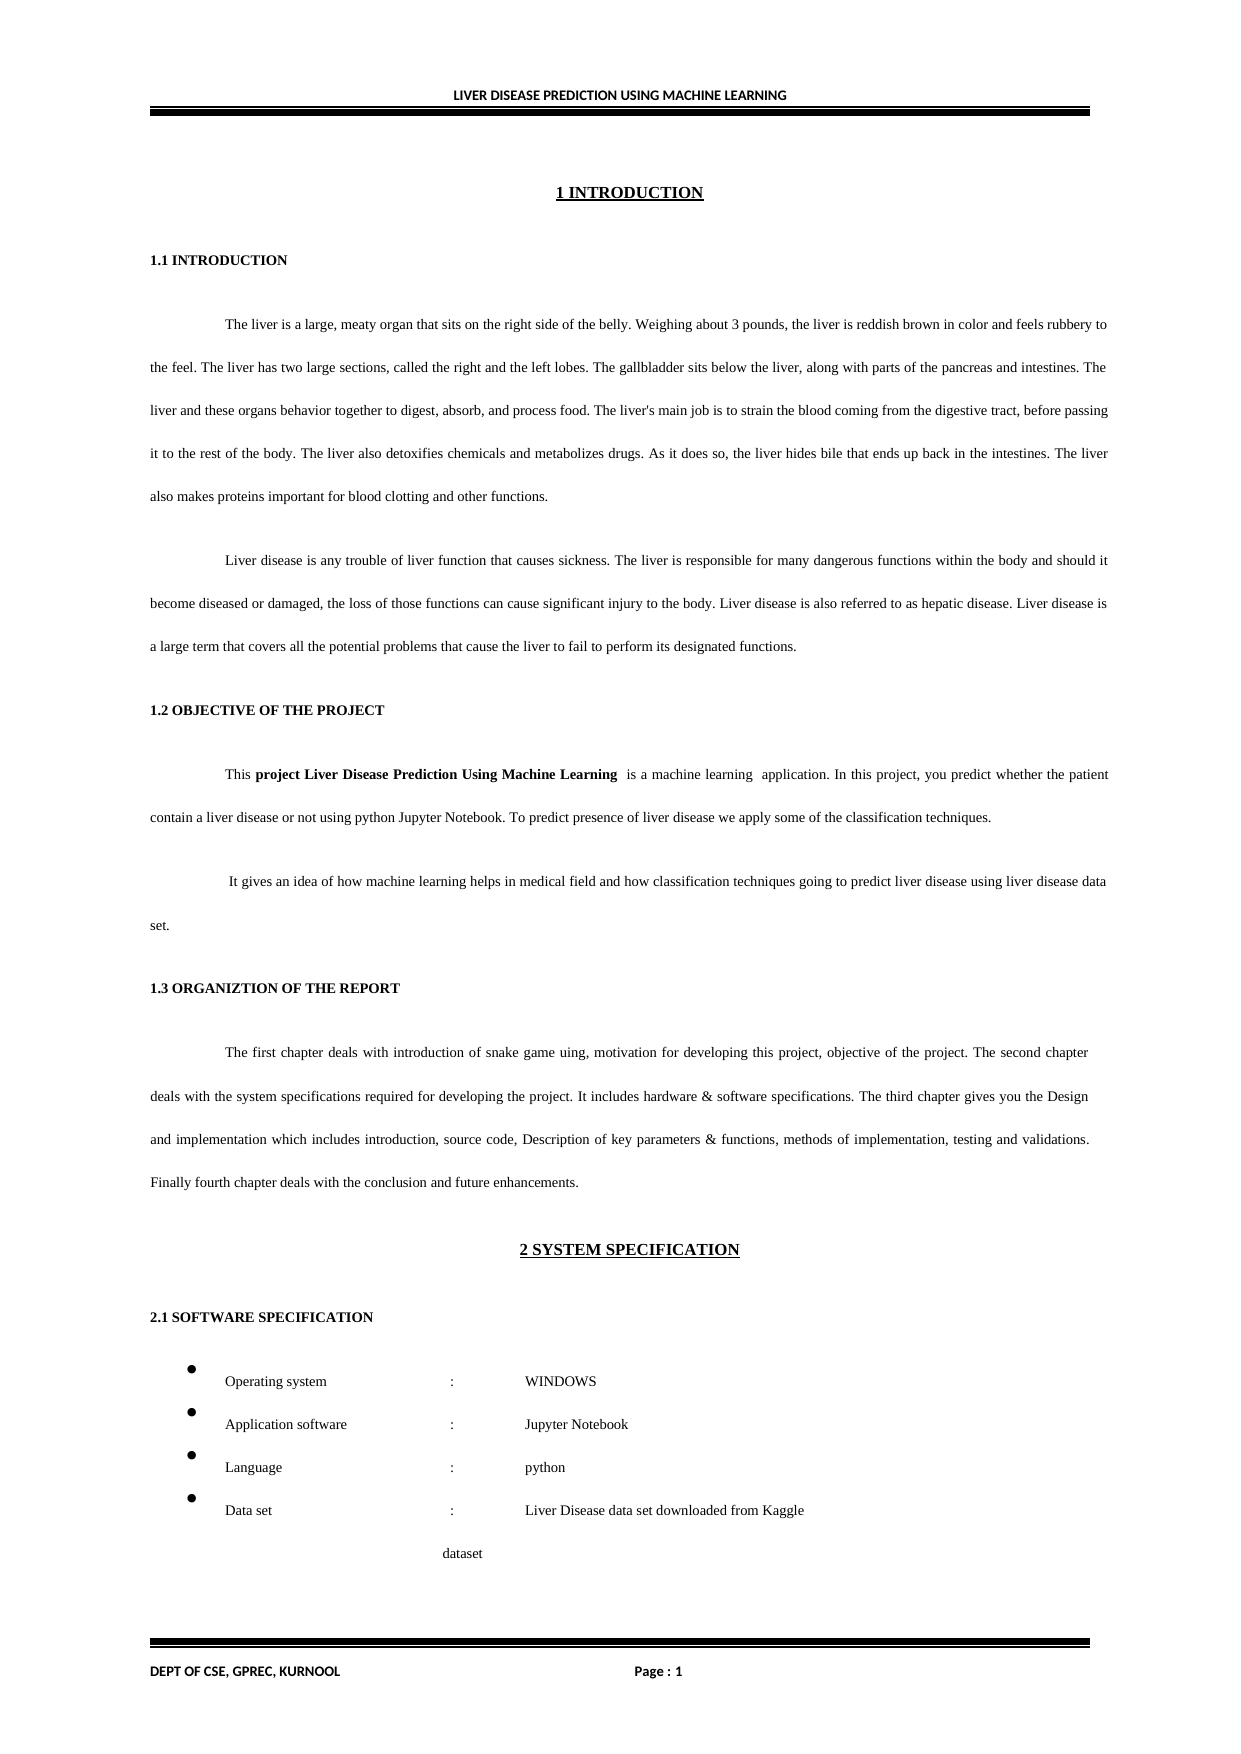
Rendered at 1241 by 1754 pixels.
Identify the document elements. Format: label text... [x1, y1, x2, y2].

text 1.1 INTRODUCTION [150, 239, 1109, 268]
text 1 INTRODUCTION [150, 168, 1109, 202]
text 1.3 ORGANIZTION OF THE REPORT [150, 968, 1109, 997]
text Liver disease is any trouble of liver function that causes sickness. The liver is responsible for many dangerous functions within the body and should it become diseased or damaged, the loss of those functions can cause significant injury to the body. Liver disease is also referred to as hepatic disease. Liver disease is a large term that covers all the potential problems that cause the liver to fail to perform its designated functions. [150, 540, 1109, 655]
text The first chapter deals with introduction of snake game uing, motivation for developing this project, objective of the project. The second chapter deals with the system specifications required for developing the project. It includes hardware & software specifications. The third chapter gives you the Design and implementation which includes introduction, source code, Description of key parameters & functions, methods of implementation, testing and validations. Finally fourth chapter deals with the conclusion and future enhancements. [150, 1032, 1090, 1190]
list Language : python [187, 1447, 1109, 1476]
list Application software : Jupyter Notebook [187, 1404, 1109, 1433]
text 2 SYSTEM SPECIFICATION [150, 1226, 1109, 1259]
list Data set : Liver Disease data set downloaded from Kaggle [187, 1490, 1109, 1519]
text It gives an idea of how machine learning helps in medical field and how classification techniques going to predict liver disease using liver disease data set. [150, 861, 1109, 933]
text The liver is a large, meaty organ that sits on the right side of the belly. Weighing about 3 pounds, the liver is reddish brown in color and feels rubbery to the feel. The liver has two large sections, called the right and the left lobes. The gallbladder sits below the liver, along with parts of the pancreas and intestines. The liver and these organs behavior together to digest, absorb, and process food. The liver's main job is to strain the blood coming from the digestive tract, before passing it to the rest of the body. The liver also detoxifies chemicals and metabolizes drugs. As it does so, the liver hides bile that ends up back in the intestines. The liver also makes proteins important for blood clotting and other functions. [150, 303, 1109, 505]
text This project Liver Disease Prediction Using Machine Learning is a machine learning application. In this project, you predict whether the patient contain a liver disease or not using python Jupyter Notebook. To predict presence of liver disease we apply some of the classification techniques. [150, 754, 1109, 826]
list Operating system : WINDOWS [187, 1361, 1109, 1389]
list dataset [225, 1533, 1109, 1562]
text 1.2 OBJECTIVE OF THE PROJECT [150, 690, 1109, 719]
text 2.1 SOFTWARE SPECIFICATION [150, 1297, 1109, 1326]
